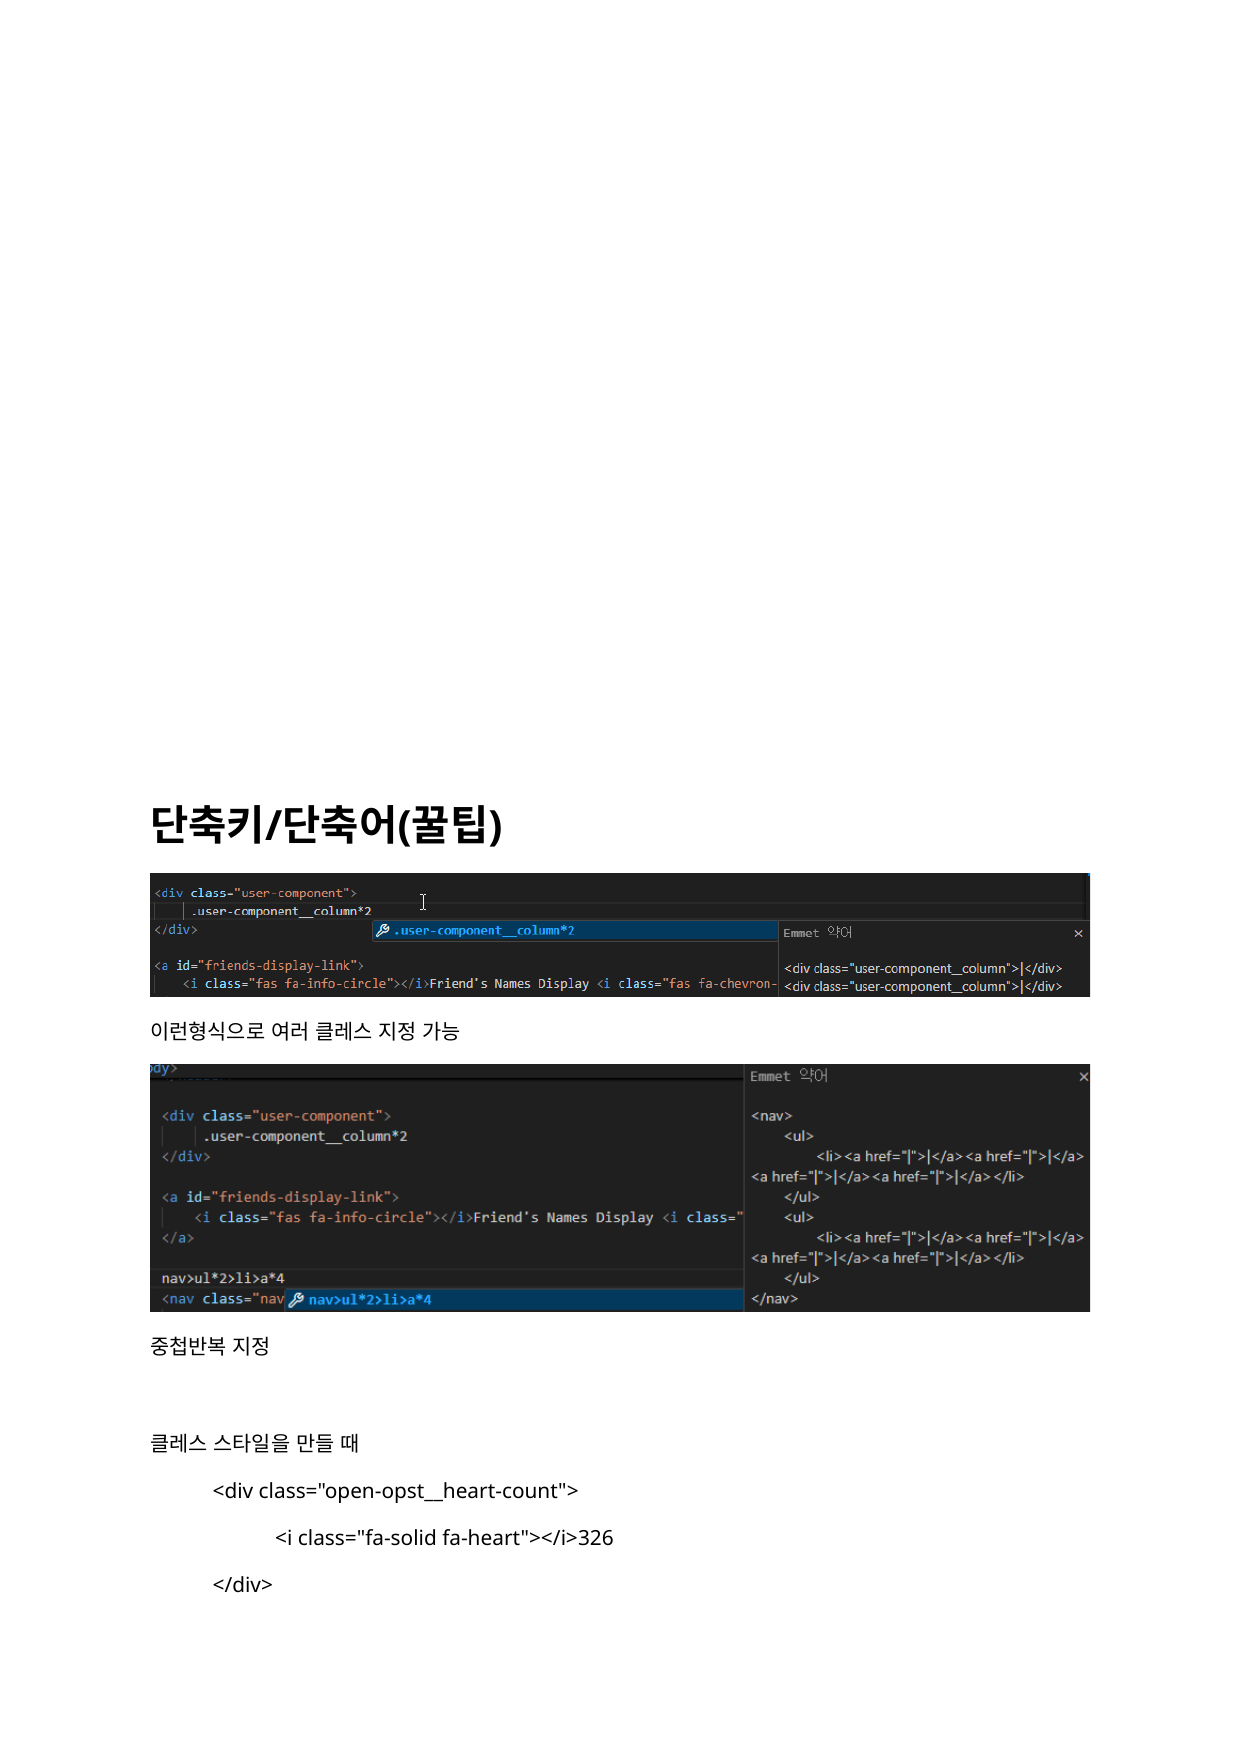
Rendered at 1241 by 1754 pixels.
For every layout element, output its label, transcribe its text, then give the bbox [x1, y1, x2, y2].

text </div> [150, 1571, 1090, 1599]
picture [150, 873, 1091, 997]
text <i class="fa-solid fa-heart"></i>326 [150, 1523, 1090, 1552]
picture [150, 1064, 1091, 1312]
text 중첩반복 지정 [150, 1330, 1090, 1360]
text 단축키/단축어(꿀팁) [150, 792, 1090, 852]
text 이런형식으로 여러 클레스 지정 가능 [150, 1015, 1090, 1045]
text 클레스 스타일을 만들 때 [150, 1427, 1090, 1457]
text <div class="open-opst__heart-count"> [150, 1476, 1090, 1504]
